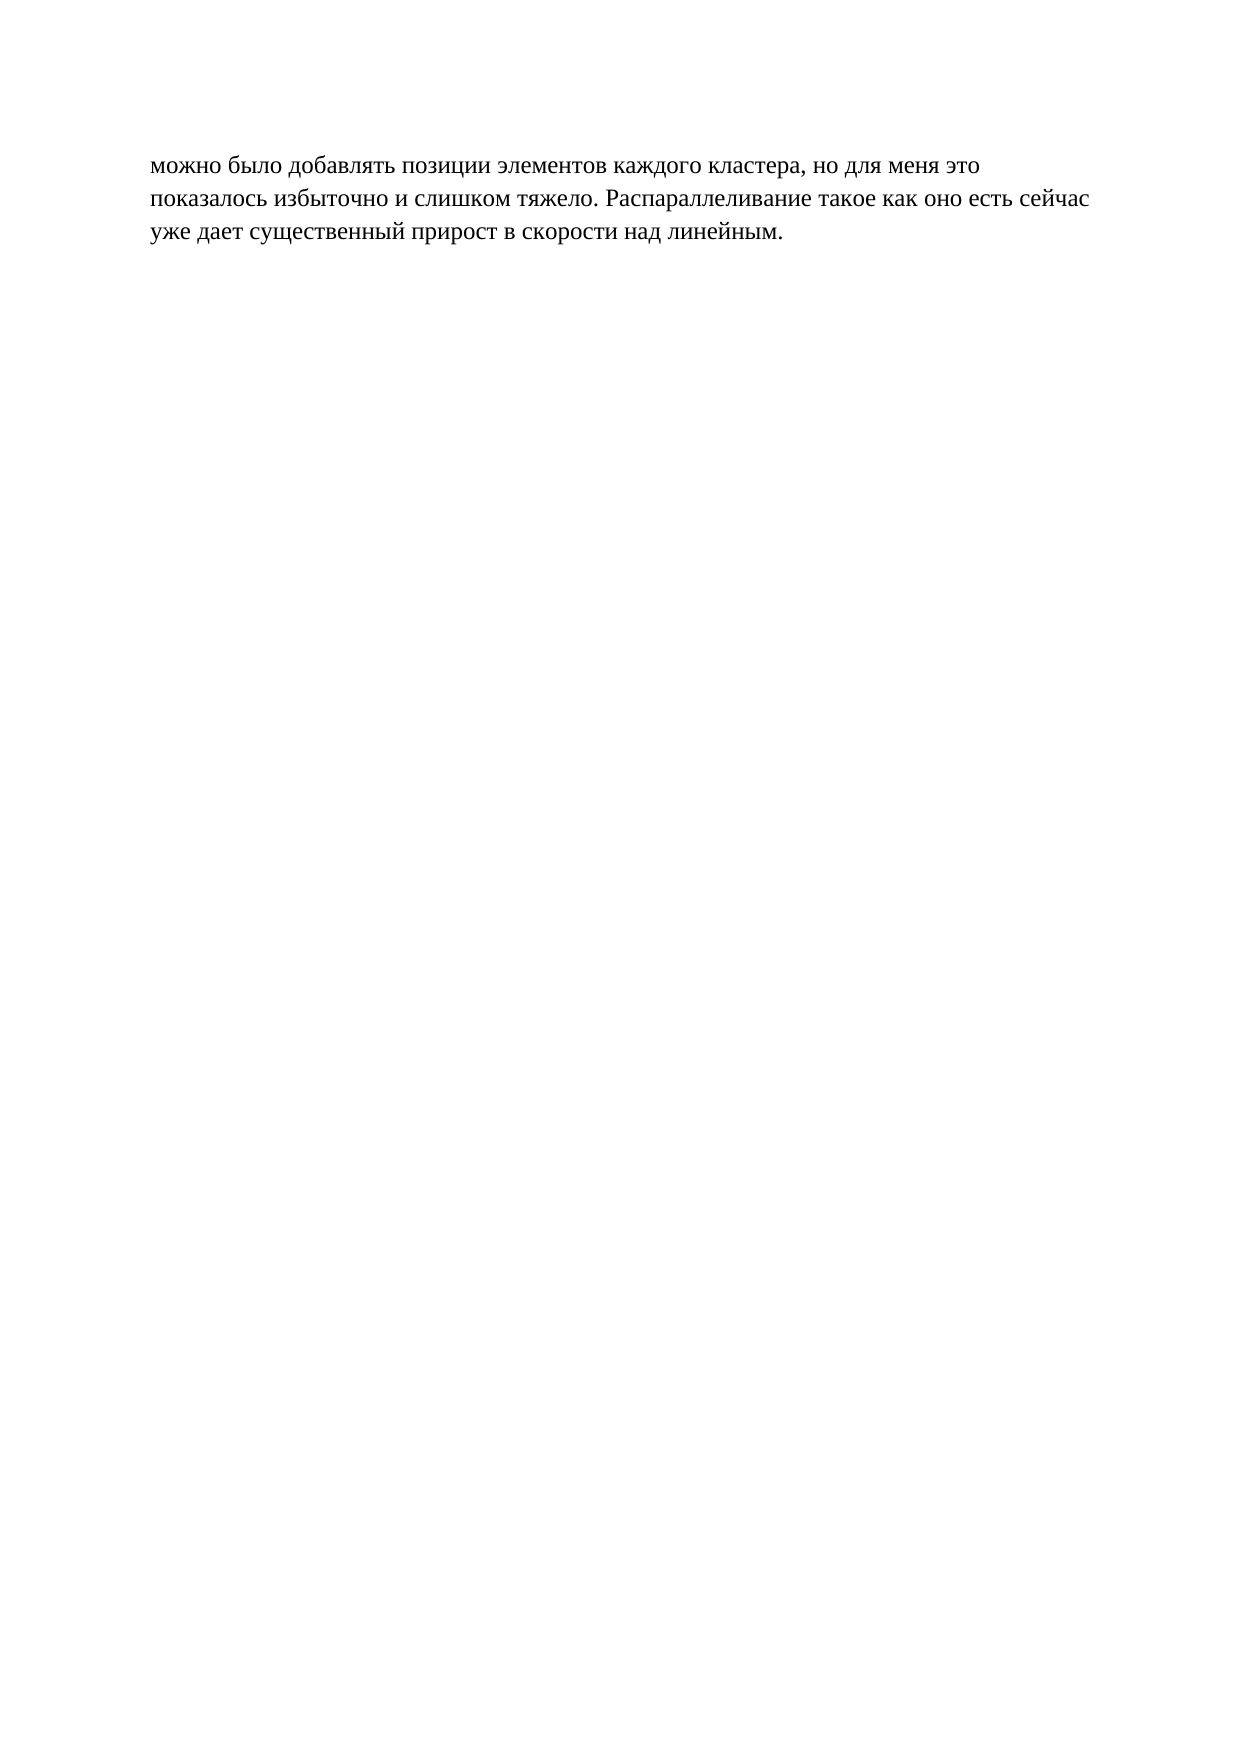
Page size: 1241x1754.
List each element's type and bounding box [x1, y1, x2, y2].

text [150, 150, 1090, 245]
